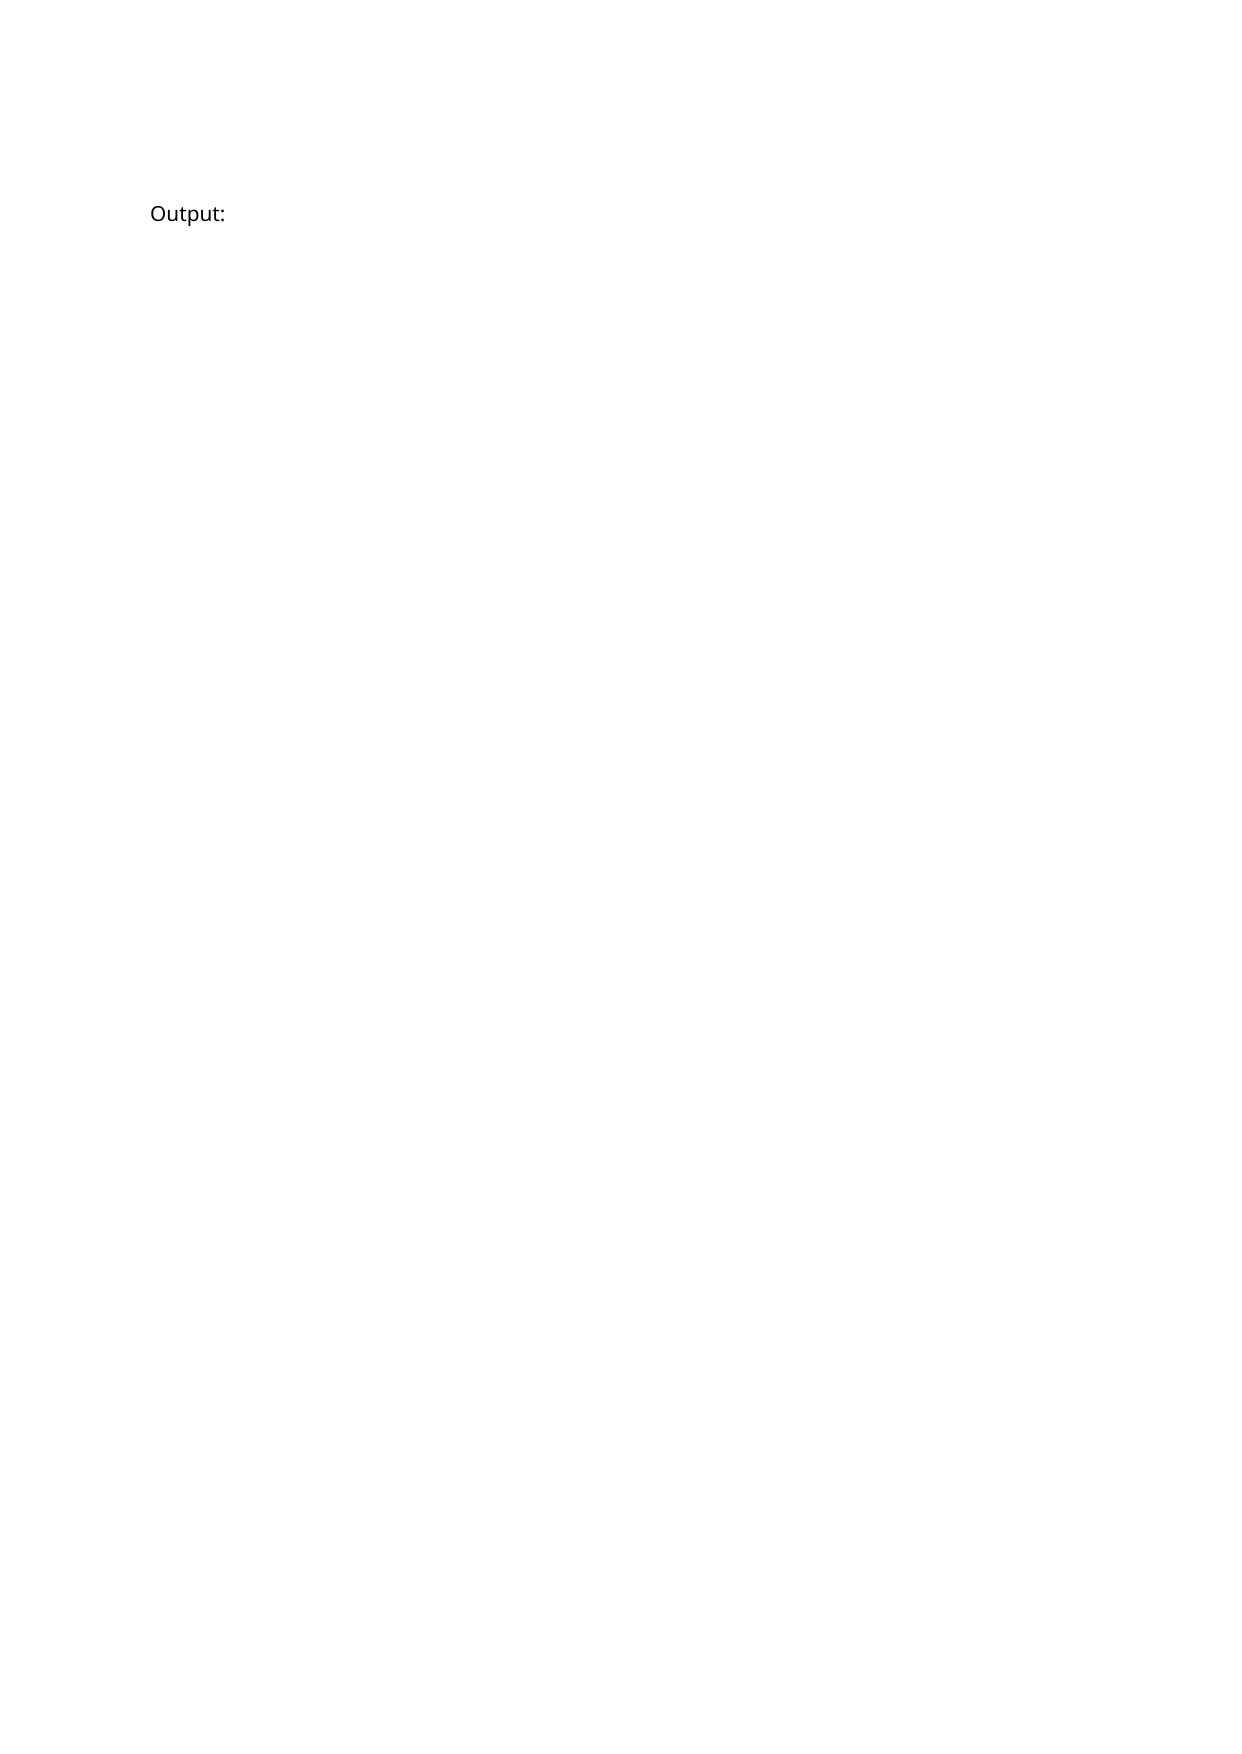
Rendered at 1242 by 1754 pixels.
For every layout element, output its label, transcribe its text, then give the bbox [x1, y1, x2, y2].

text Output: [150, 199, 1102, 228]
